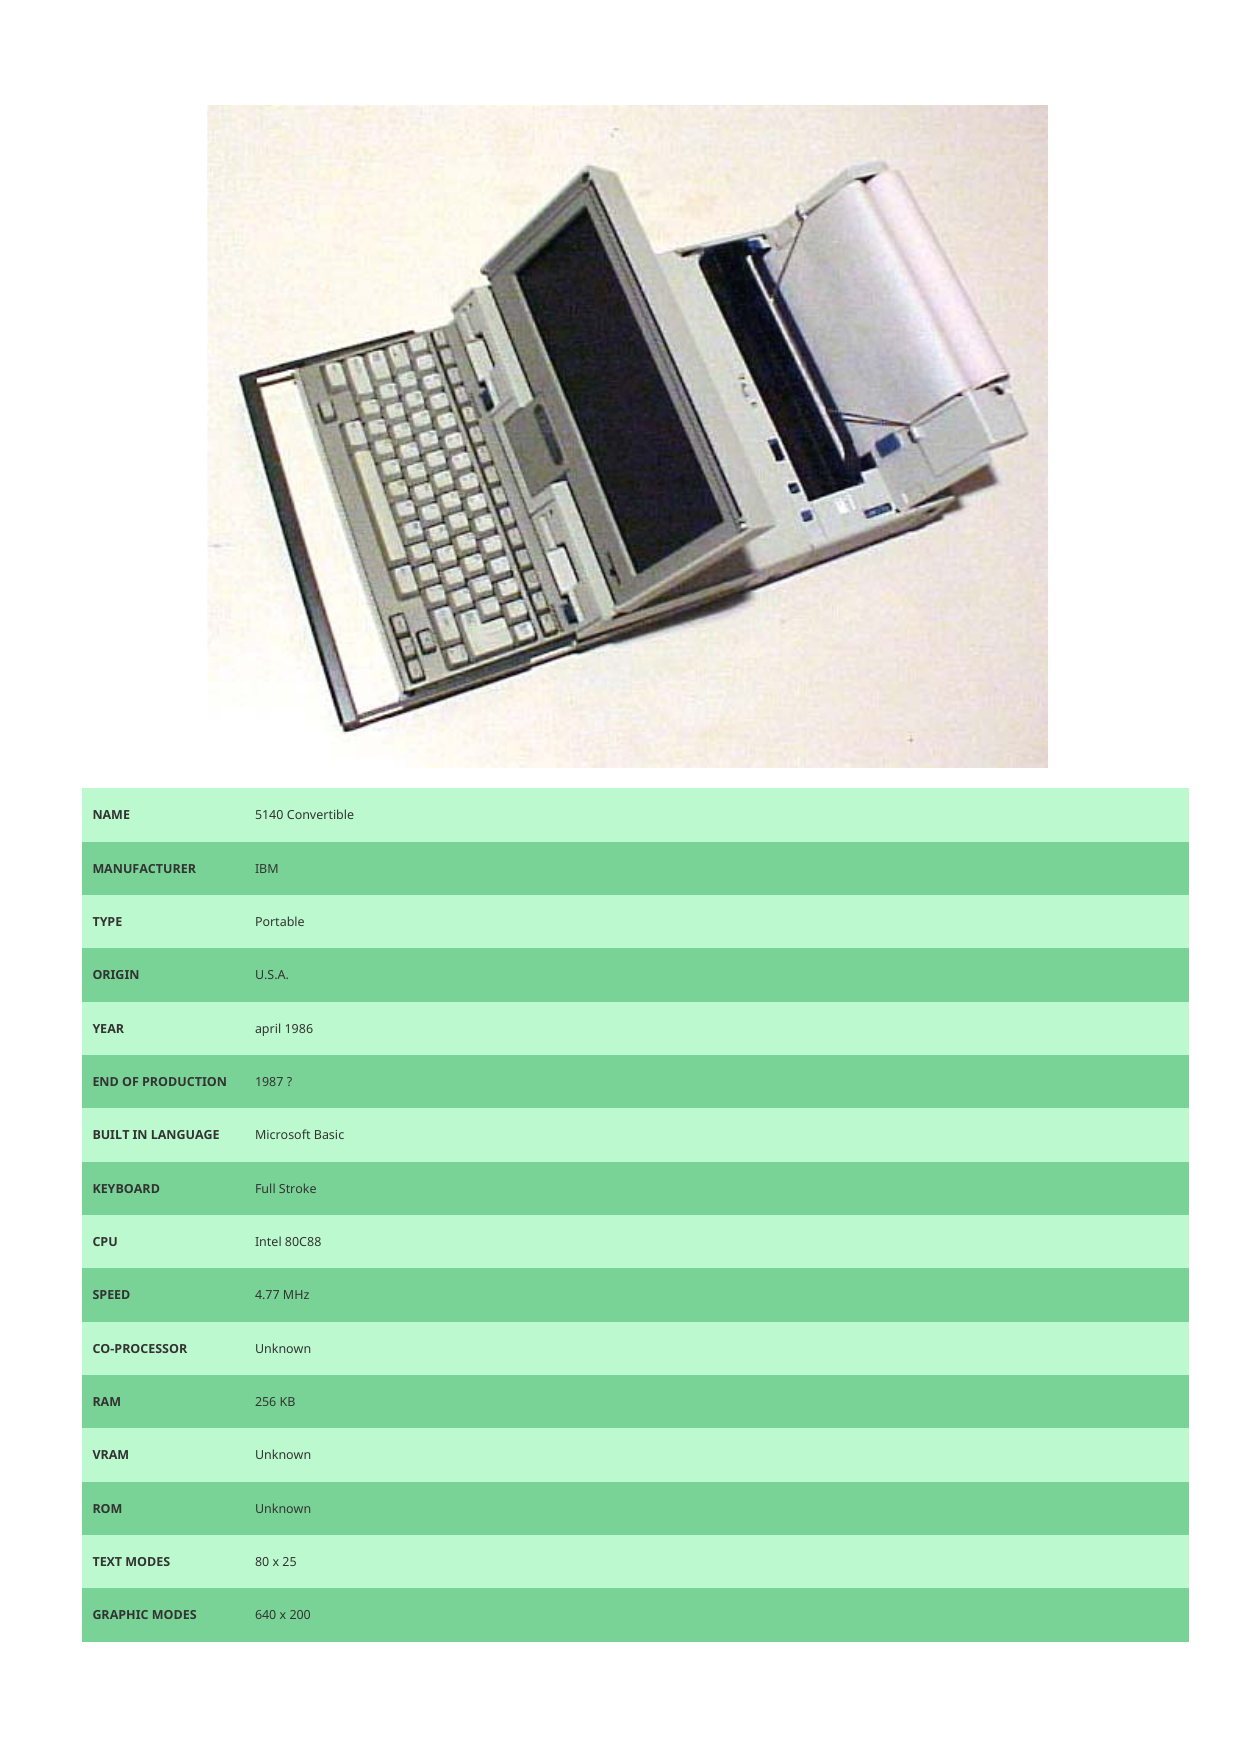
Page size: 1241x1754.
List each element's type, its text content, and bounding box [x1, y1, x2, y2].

table_cell CO-PROCESSOR [82, 1322, 244, 1375]
table_header NAME [82, 788, 244, 842]
table_cell ORIGIN [82, 948, 244, 1002]
table_cell MANUFACTURER [82, 842, 244, 895]
table_cell 4.77 MHz [244, 1268, 1189, 1322]
table_cell U.S.A. [244, 948, 1189, 1002]
table_cell END OF PRODUCTION [82, 1055, 244, 1108]
table_cell GRAPHIC MODES [82, 1588, 244, 1642]
table_cell 640 x 200 [244, 1588, 1189, 1642]
table_cell Unknown [244, 1482, 1189, 1535]
table_cell YEAR [82, 1002, 244, 1055]
table_cell Portable [244, 895, 1189, 948]
table_cell Unknown [244, 1428, 1189, 1482]
table_cell Microsoft Basic [244, 1108, 1189, 1162]
table_cell IBM [244, 842, 1189, 895]
table_cell VRAM [82, 1428, 244, 1482]
table_cell SPEED [82, 1268, 244, 1322]
table_cell Unknown [244, 1322, 1189, 1375]
table_cell april 1986 [244, 1002, 1189, 1055]
table_cell 1987 ? [244, 1055, 1189, 1108]
picture [207, 105, 1048, 768]
table_cell RAM [82, 1375, 244, 1428]
table_cell ROM [82, 1482, 244, 1535]
table_cell TEXT MODES [82, 1535, 244, 1588]
table_cell Intel 80C88 [244, 1215, 1189, 1268]
table_cell BUILT IN LANGUAGE [82, 1108, 244, 1162]
table_cell KEYBOARD [82, 1162, 244, 1215]
table_cell 80 x 25 [244, 1535, 1189, 1588]
table_cell Full Stroke [244, 1162, 1189, 1215]
table_cell 256 KB [244, 1375, 1189, 1428]
table_cell CPU [82, 1215, 244, 1268]
table_cell TYPE [82, 895, 244, 948]
table_header 5140 Convertible [244, 788, 1189, 842]
